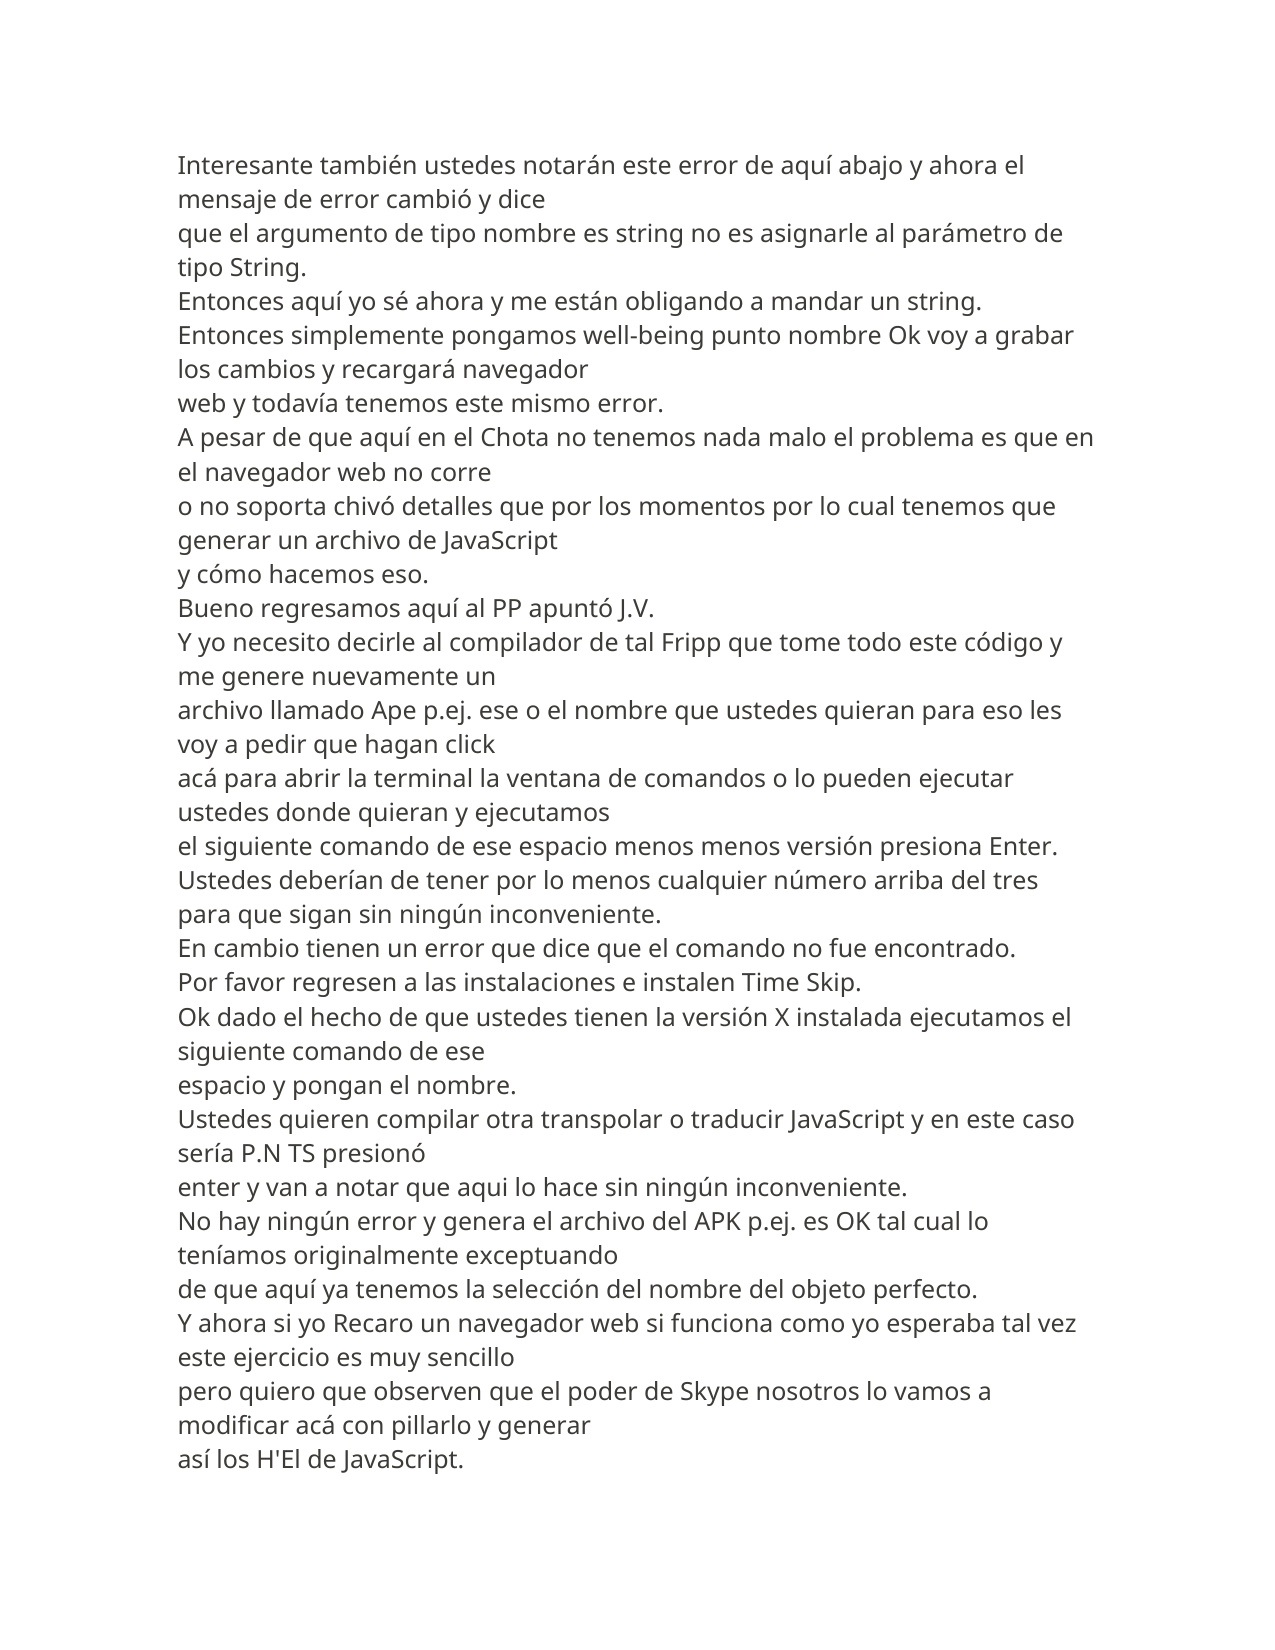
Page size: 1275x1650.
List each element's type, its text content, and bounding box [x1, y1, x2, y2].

text Entonces simplemente pongamos well-being punto nombre Ok voy a grabar los cambios y recargará navegador [177, 318, 1098, 386]
text Entonces aquí yo sé ahora y me están obligando a mandar un string. [177, 284, 1098, 318]
text En cambio tienen un error que dice que el comando no fue encontrado. [177, 931, 1098, 965]
text Ustedes deberían de tener por lo menos cualquier número arriba del tres para que sigan sin ningún inconveniente. [177, 863, 1098, 931]
text Y ahora si yo Recaro un navegador web si funciona como yo esperaba tal vez este ejercicio es muy sencillo [177, 1306, 1098, 1374]
text archivo llamado Ape p.ej. ese o el nombre que ustedes quieran para eso les voy a pedir que hagan click [177, 693, 1098, 761]
text Ustedes quieren compilar otra transpolar o traducir JavaScript y en este caso sería P.N TS presionó [177, 1101, 1098, 1169]
text pero quiero que observen que el poder de Skype nosotros lo vamos a modificar acá con pillarlo y generar [177, 1374, 1098, 1442]
text acá para abrir la terminal la ventana de comandos o lo pueden ejecutar ustedes donde quieran y ejecutamos [177, 761, 1098, 829]
text de que aquí ya tenemos la selección del nombre del objeto perfecto. [177, 1272, 1098, 1306]
text Y yo necesito decirle al compilador de tal Fripp que tome todo este código y me genere nuevamente un [177, 624, 1098, 693]
text o no soporta chivó detalles que por los momentos por lo cual tenemos que generar un archivo de JavaScript [177, 488, 1098, 556]
text espacio y pongan el nombre. [177, 1067, 1098, 1101]
text Por favor regresen a las instalaciones e instalen Time Skip. [177, 965, 1098, 999]
text así los H'El de JavaScript. [177, 1442, 1098, 1476]
text enter y van a notar que aqui lo hace sin ningún inconveniente. [177, 1169, 1098, 1203]
text A pesar de que aquí en el Chota no tenemos nada malo el problema es que en el navegador web no corre [177, 420, 1098, 488]
text No hay ningún error y genera el archivo del APK p.ej. es OK tal cual lo teníamos originalmente exceptuando [177, 1203, 1098, 1272]
text Ok dado el hecho de que ustedes tienen la versión X instalada ejecutamos el siguiente comando de ese [177, 999, 1098, 1067]
text Interesante también ustedes notarán este error de aquí abajo y ahora el mensaje de error cambió y dice [177, 148, 1098, 216]
text y cómo hacemos eso. [177, 556, 1098, 590]
text el siguiente comando de ese espacio menos menos versión presiona Enter. [177, 829, 1098, 863]
text que el argumento de tipo nombre es string no es asignarle al parámetro de tipo String. [177, 216, 1098, 284]
text Bueno regresamos aquí al PP apuntó J.V. [177, 590, 1098, 624]
text web y todavía tenemos este mismo error. [177, 386, 1098, 420]
